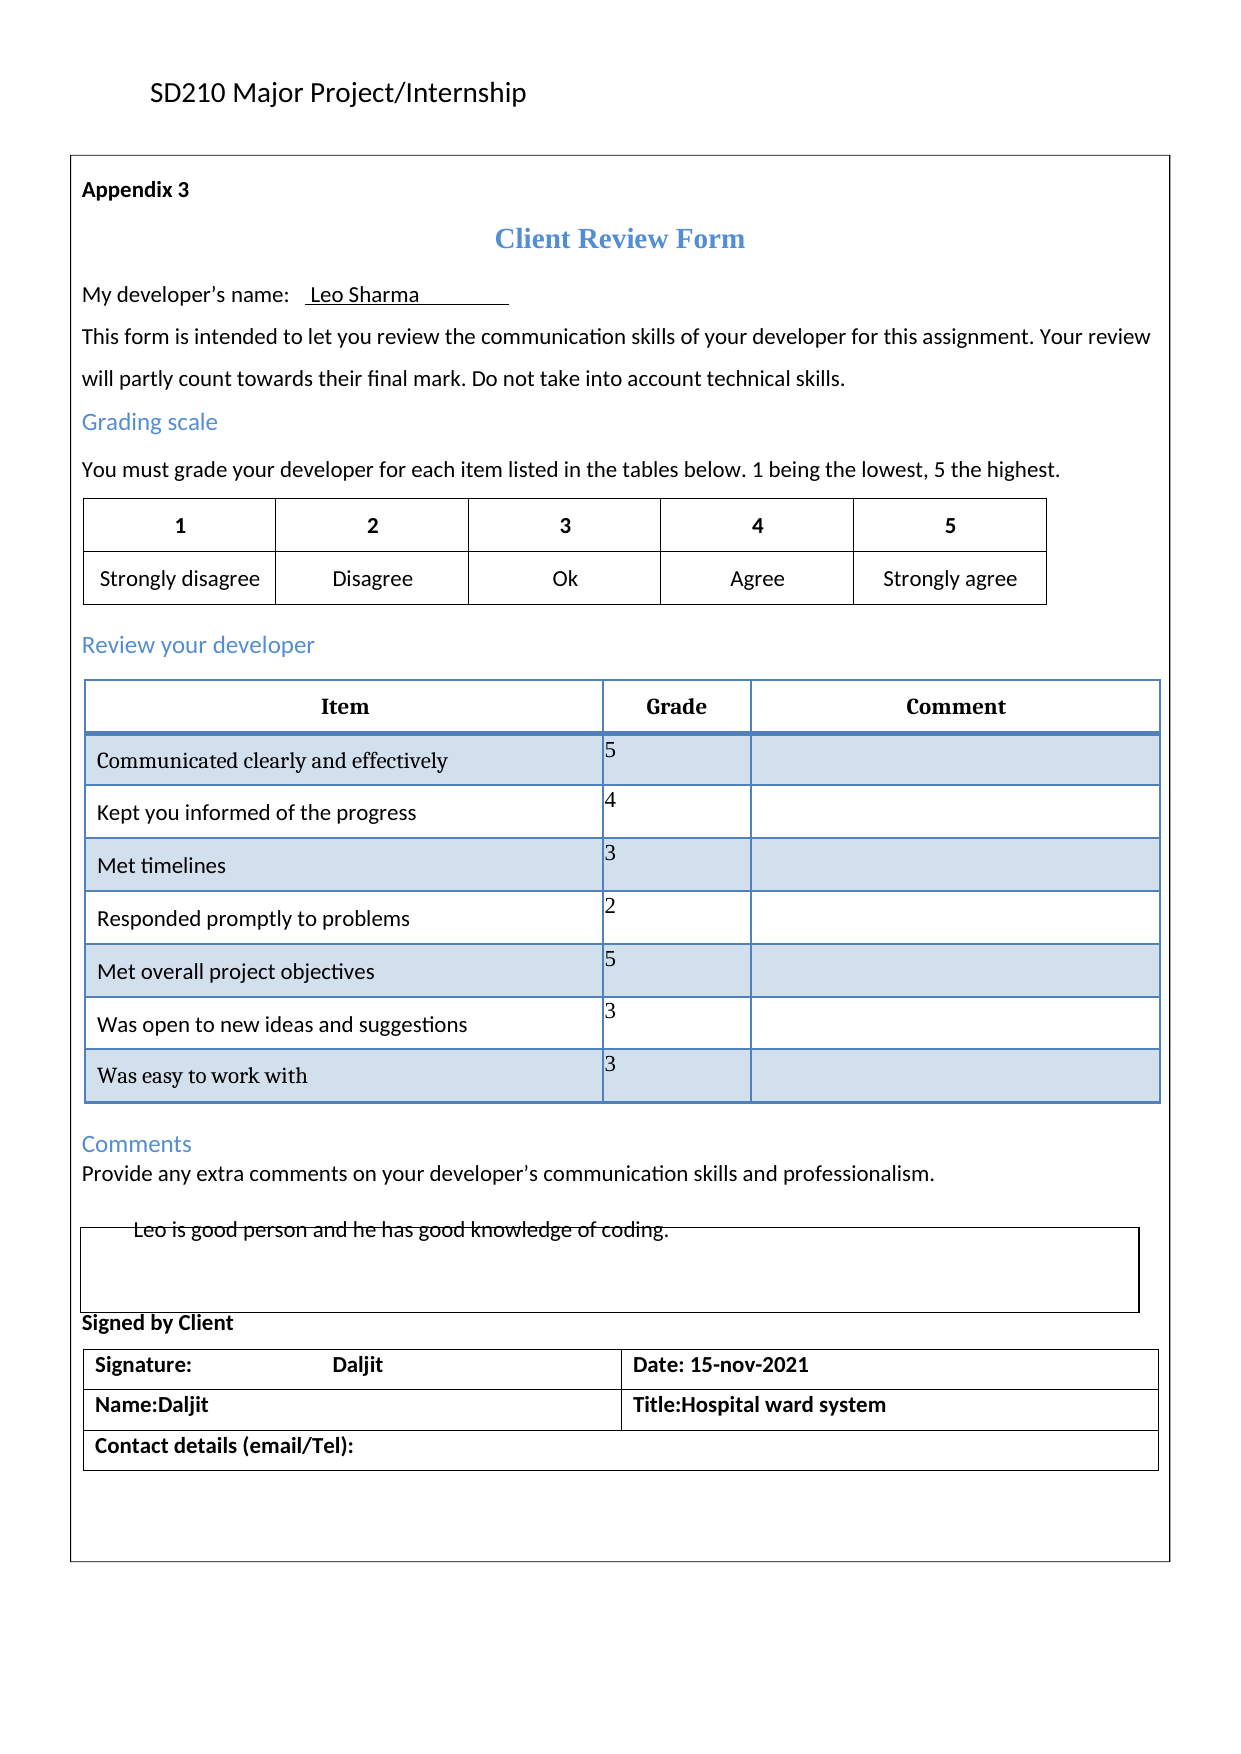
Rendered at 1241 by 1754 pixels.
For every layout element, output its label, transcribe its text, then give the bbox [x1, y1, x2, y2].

table_header 1 [84, 499, 275, 551]
table_cell Contact details (email/Tel): [84, 1431, 1158, 1470]
table_cell Responded promptly to problems [86, 892, 602, 943]
table_cell 5 [604, 736, 750, 784]
table_cell 3 [604, 1050, 750, 1101]
table_cell 4 [604, 786, 750, 837]
table_cell 3 [604, 839, 750, 890]
table_cell [752, 1050, 1159, 1101]
subtitle Review your developer [82, 629, 1182, 660]
table_header Signature: Daljit [84, 1350, 621, 1389]
table_cell Agree [661, 552, 853, 603]
subtitle Signed by Client [82, 1308, 1182, 1336]
table_cell [752, 736, 1159, 784]
table_cell Title:Hospital ward system [622, 1390, 1158, 1430]
text Comments [82, 1128, 1182, 1159]
table_cell Kept you informed of the progress [86, 786, 602, 837]
subtitle Grading scale [82, 406, 1182, 436]
table_cell [752, 786, 1159, 837]
table_cell Strongly disagree [84, 552, 275, 603]
table_cell [752, 998, 1159, 1048]
table_cell Name:Daljit [84, 1390, 621, 1430]
table_cell [752, 839, 1159, 890]
text You must grade your developer for each item listed in the tables below. 1 being the lowest, 5 the highest. [82, 455, 1182, 483]
table_header 4 [661, 499, 853, 551]
table_cell Was easy to work with [86, 1050, 602, 1101]
table_header Grade [604, 681, 750, 731]
table_cell [752, 892, 1159, 943]
text Client Review Form [494, 221, 1182, 255]
text My developer’s name: Leo Sharma [82, 280, 1182, 308]
table_cell Met timelines [86, 839, 602, 890]
table_cell 3 [604, 998, 750, 1048]
text Appendix 3 [82, 175, 193, 203]
table_header Comment [752, 681, 1159, 731]
text This form is intended to let you review the communication skills of your developer for this assignment. Your review will partly count towards their final mark. Do not take into account technical skills. [82, 322, 1154, 392]
table_cell Disagree [276, 552, 468, 603]
table_cell Was open to new ideas and suggestions [86, 998, 602, 1048]
table_header 2 [276, 499, 468, 551]
table_cell Ok [469, 552, 660, 603]
table_cell Met overall project objectives [86, 945, 602, 996]
table_cell Strongly agree [854, 552, 1046, 603]
text Leo is good person and he has good knowledge of coding. [58, 1215, 1182, 1243]
table_cell [752, 945, 1159, 996]
table_header 3 [469, 499, 660, 551]
table_header Item [86, 681, 602, 731]
table_header Date: 15-nov-2021 [622, 1350, 1158, 1389]
table_header 5 [854, 499, 1046, 551]
table_cell Communicated clearly and effectively [86, 736, 602, 784]
table_cell 5 [604, 945, 750, 996]
table_cell 2 [604, 892, 750, 943]
text Provide any extra comments on your developer’s communication skills and professionalism. [82, 1159, 1182, 1187]
